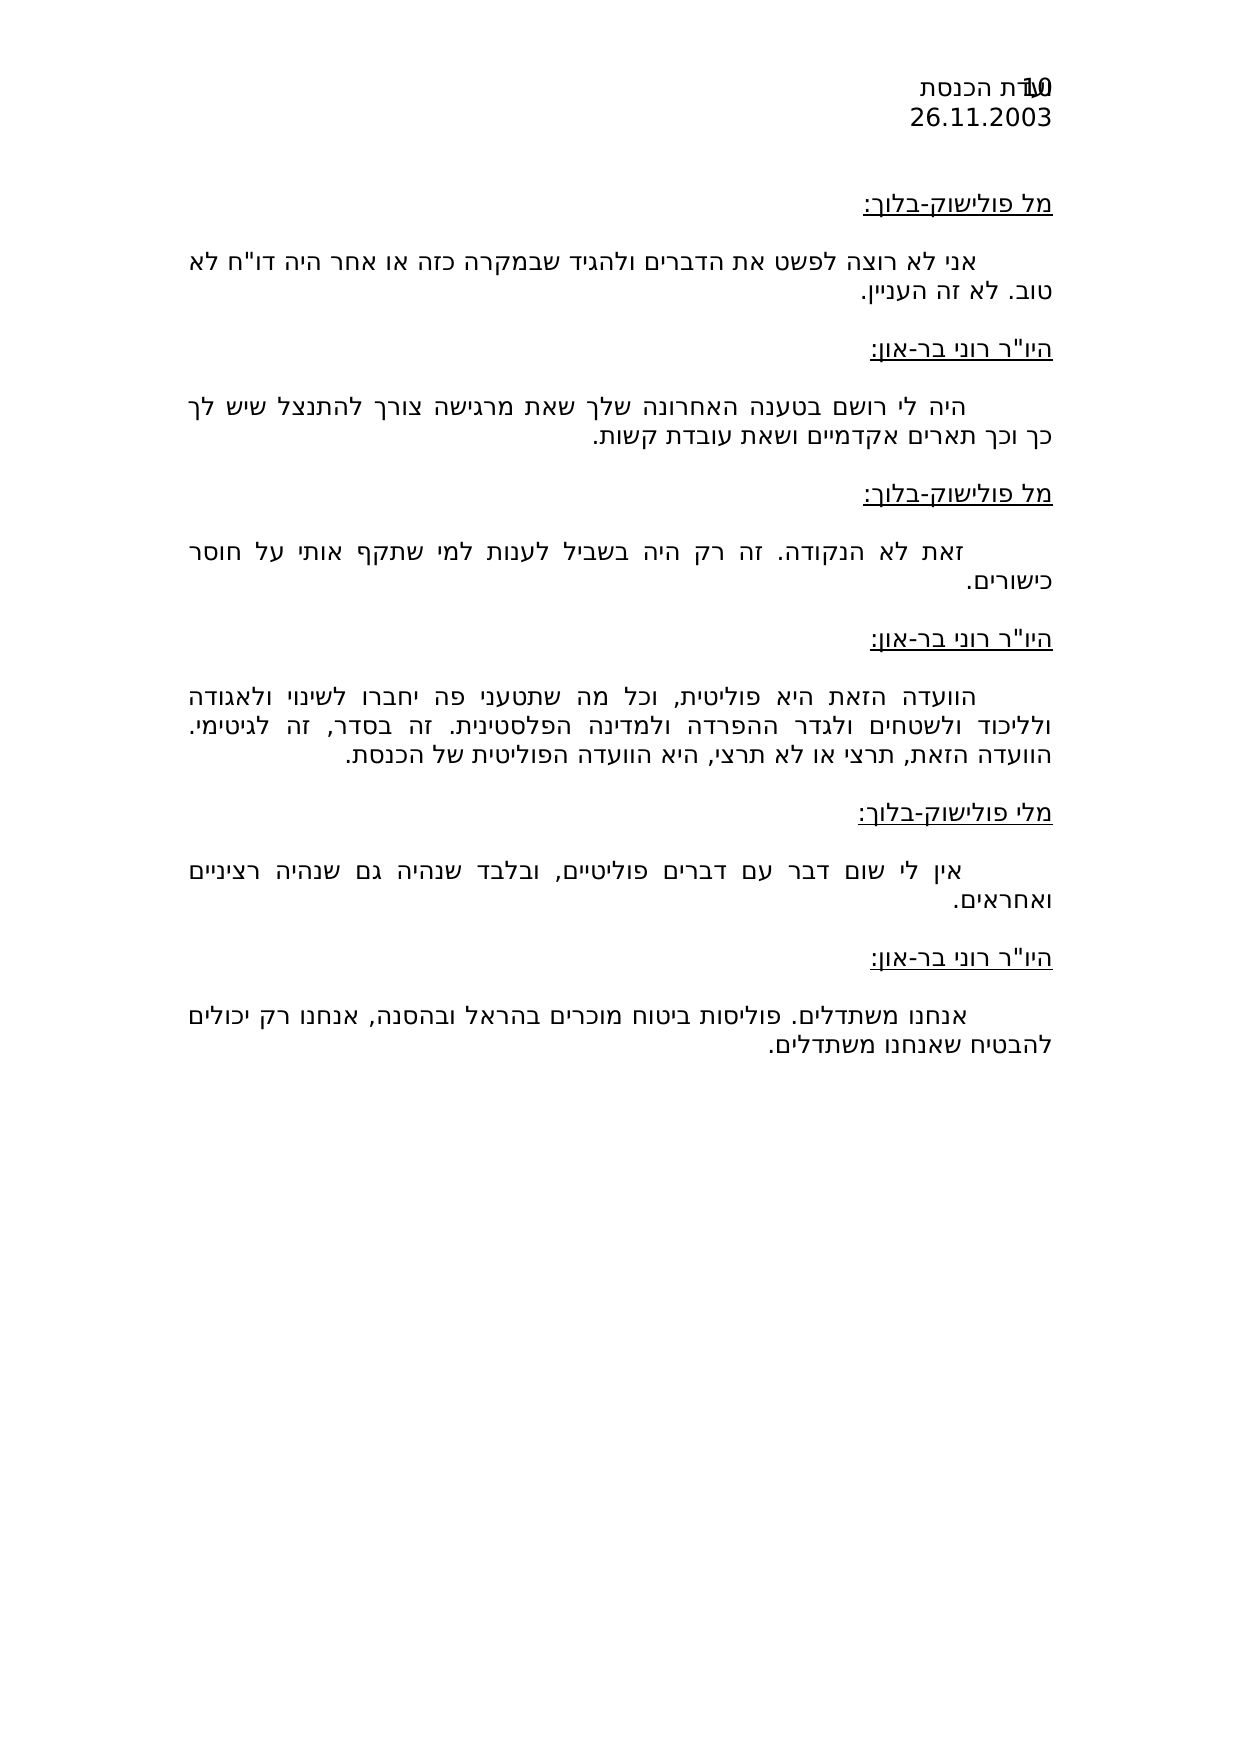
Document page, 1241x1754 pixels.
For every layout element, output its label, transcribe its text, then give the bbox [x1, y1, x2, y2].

text היו"ר רוני בר-און: [187, 943, 1053, 973]
text אני לא רוצה לפשט את הדברים ולהגיד שבמקרה כזה או אחר היה דו"ח לא טוב. לא זה העניין. [187, 247, 1053, 306]
text מל פולישוק-בלוך: [187, 189, 1053, 218]
text הוועדה הזאת היא פוליטית, וכל מה שתטעני פה יחברו לשינוי ולאגודה ולליכוד ולשטחים ולגדר ההפרדה ולמדינה הפלסטינית. זה בסדר, זה לגיטימי. הוועדה הזאת, תרצי או לא תרצי, היא הוועדה הפוליטית של הכנסת. [187, 682, 1053, 770]
text היו"ר רוני בר-און: [187, 334, 1053, 363]
text אין לי שום דבר עם דברים פוליטיים, ובלבד שנהיה גם שנהיה רציניים ואחראים. [187, 856, 1053, 915]
text מל פולישוק-בלוך: [187, 479, 1053, 508]
text זאת לא הנקודה. זה רק היה בשביל לענות למי שתקף אותי על חוסר כישורים. [187, 537, 1053, 596]
text מלי פולישוק-בלוך: [187, 798, 1053, 828]
text אנחנו משתדלים. פוליסות ביטוח מוכרים בהראל ובהסנה, אנחנו רק יכולים להבטיח שאנחנו משתדלים. [187, 1001, 1053, 1060]
text היה לי רושם בטענה האחרונה שלך שאת מרגישה צורך להתנצל שיש לך כך וכך תארים אקדמיים ושאת עובדת קשות. [187, 392, 1053, 451]
text היו"ר רוני בר-און: [187, 624, 1053, 653]
